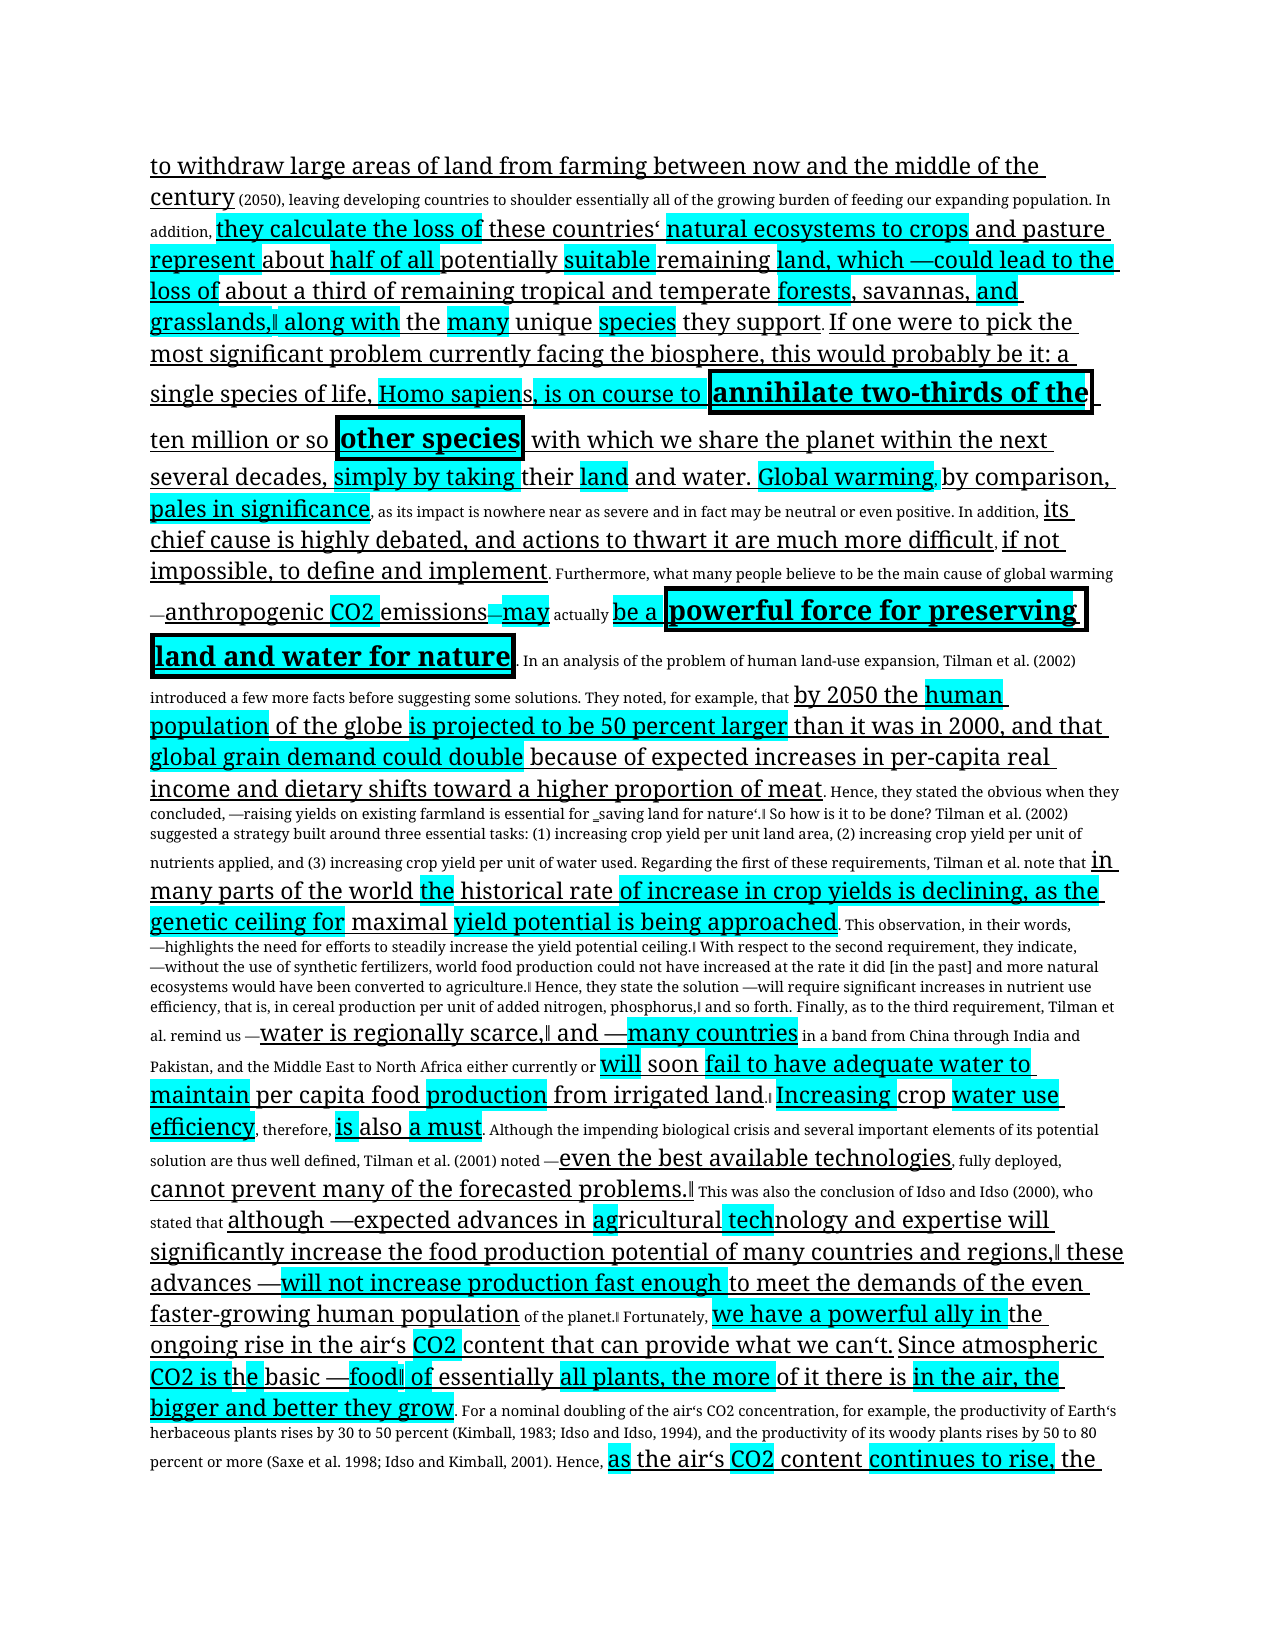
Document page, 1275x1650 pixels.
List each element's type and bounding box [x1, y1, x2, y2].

text [150, 150, 1125, 1474]
